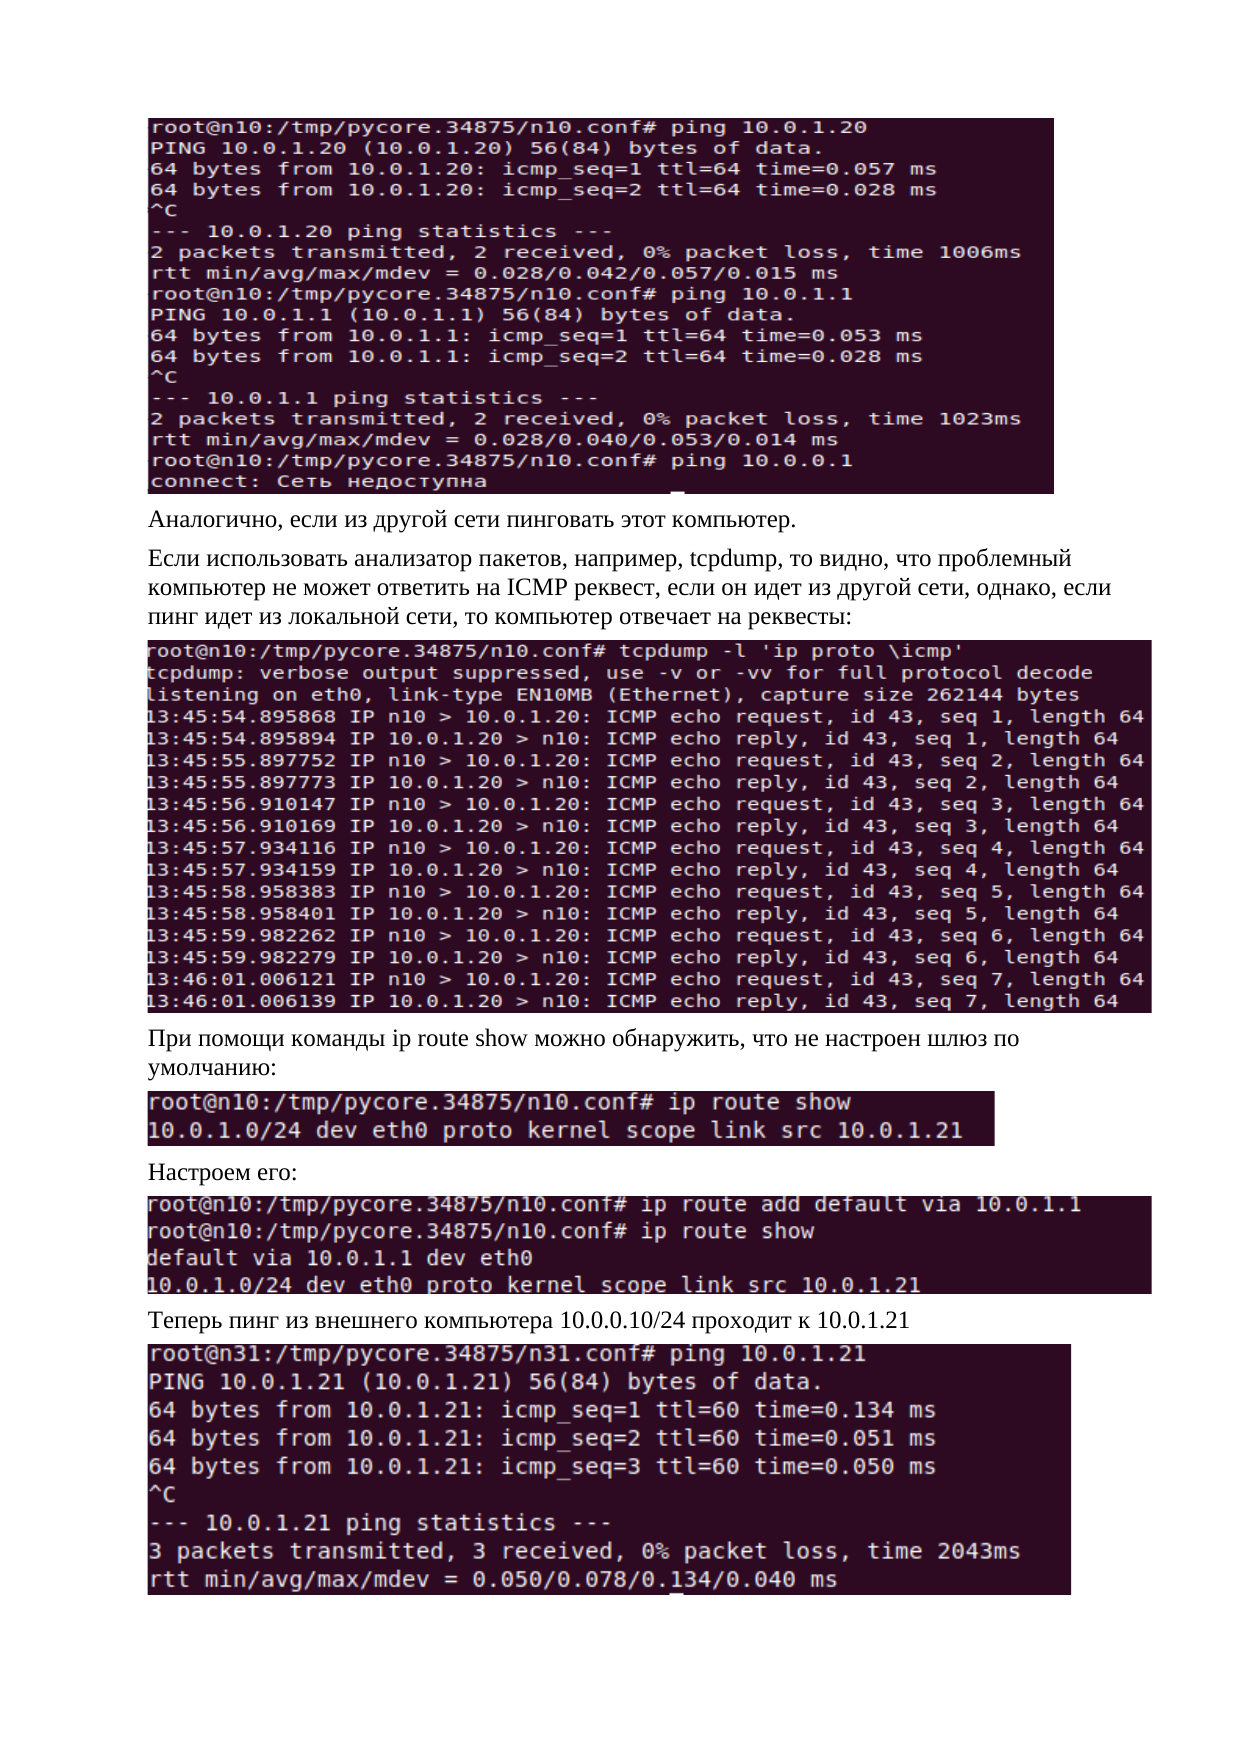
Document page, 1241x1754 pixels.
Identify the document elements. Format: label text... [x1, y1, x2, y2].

picture [147, 640, 1152, 1013]
text Аналогично, если из другой сети пинговать этот компьютер. [148, 504, 1127, 533]
text При помощи команды ip route show можно обнаружить, что не настроен шлюз по умолчанию: [148, 1023, 1127, 1080]
picture [147, 1196, 1152, 1294]
text Настроем его: [148, 1157, 1127, 1185]
picture [147, 1344, 1072, 1595]
picture [147, 1091, 995, 1146]
text Теперь пинг из внешнего компьютера 10.0.0.10/24 проходит к 10.0.1.21 [148, 1305, 1127, 1333]
picture [147, 118, 1054, 494]
text Если использовать анализатор пакетов, например, tcpdump, то видно, что проблемный компьютер не может ответить на ICMP реквест, если он идет из другой сети, однако, если пинг идет из локальной сети, то компьютер отвечает на реквесты: [148, 543, 1127, 629]
